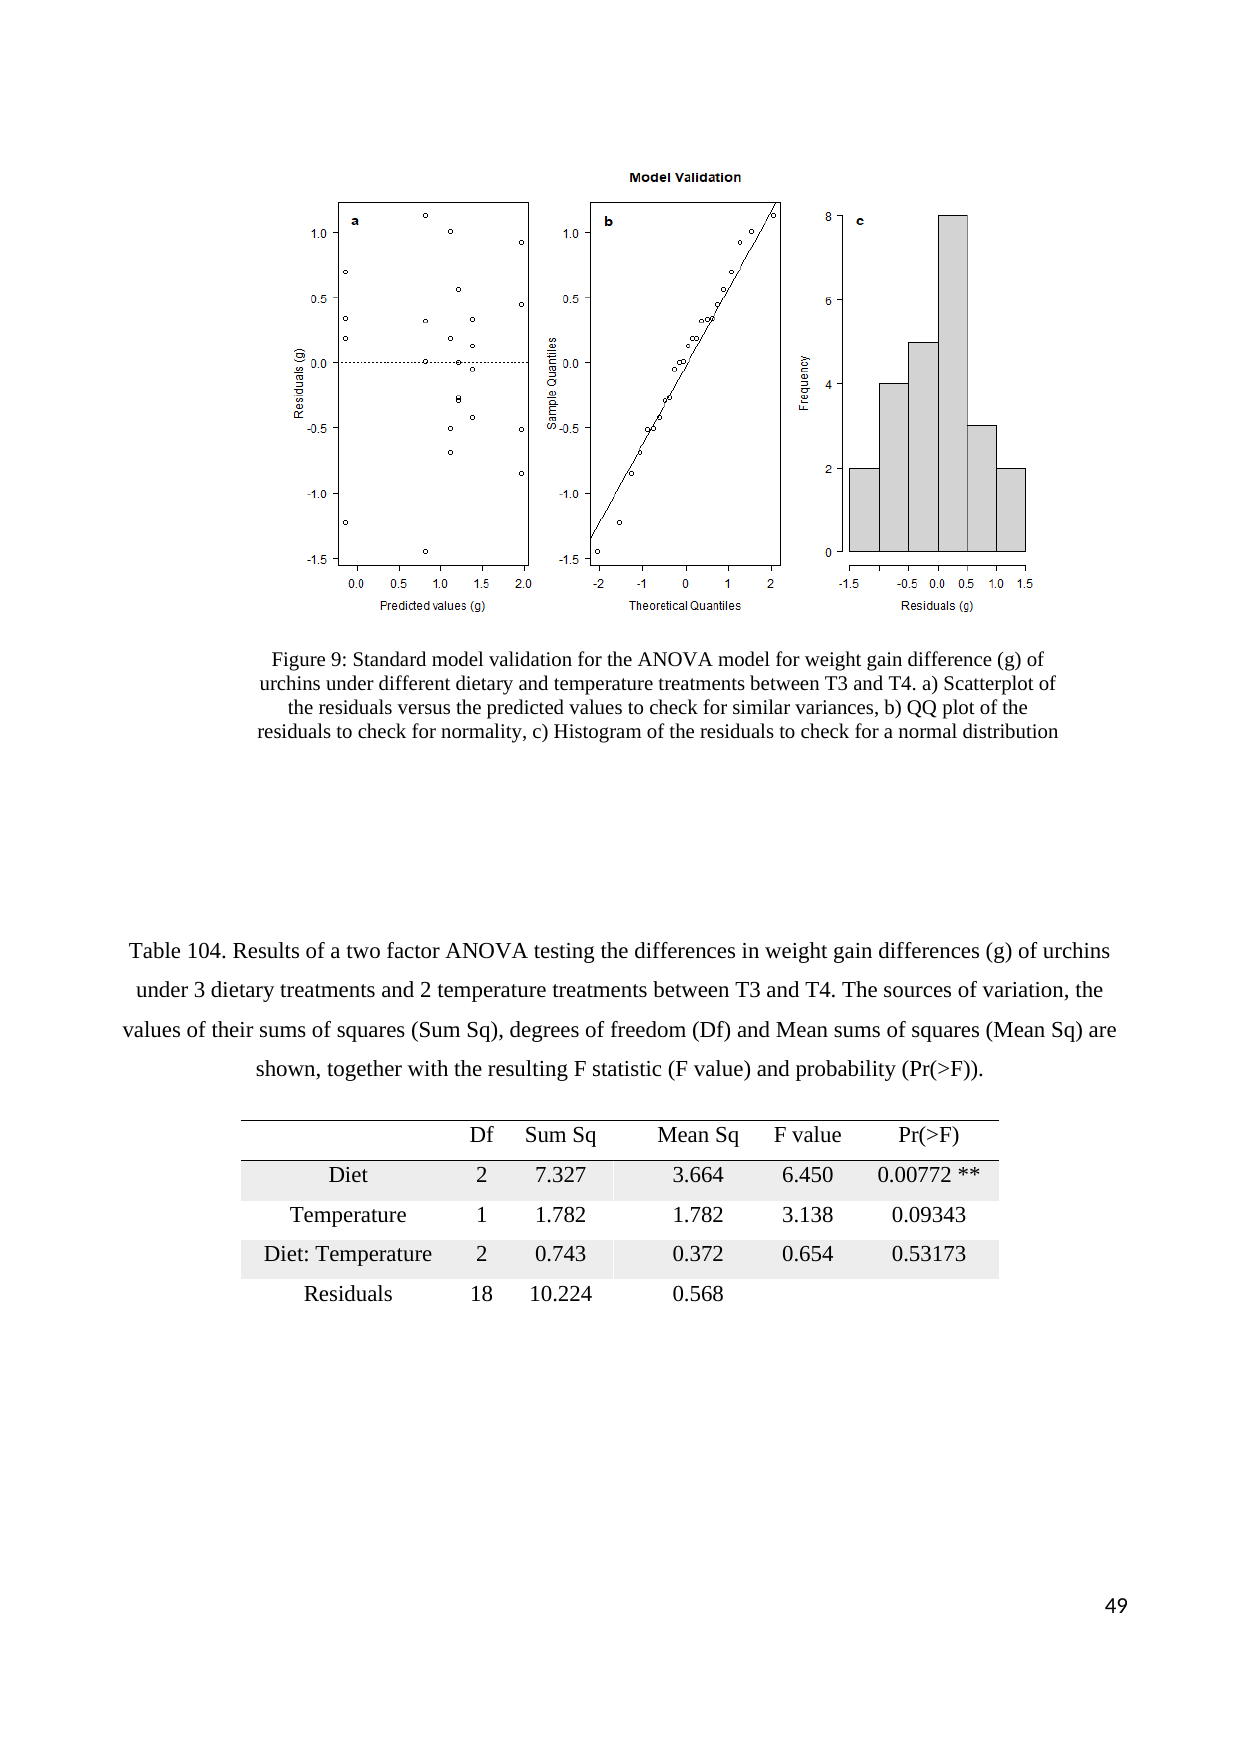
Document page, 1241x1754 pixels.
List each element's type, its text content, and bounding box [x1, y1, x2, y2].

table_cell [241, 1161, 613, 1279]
picture [286, 150, 1043, 617]
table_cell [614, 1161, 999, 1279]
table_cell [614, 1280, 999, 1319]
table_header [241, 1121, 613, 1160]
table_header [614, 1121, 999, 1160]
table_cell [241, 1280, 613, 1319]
text Table 104. Results of a two factor ANOVA testing the differences in weight gain differences (g) of urchins under 3 dietary treatments and 2 temperature treatments between T3 and T4. The sources of variation, the values of their sums of squares (Sum Sq), degrees of freedom (Df) and Mean sums of squares (Mean Sq) are shown, together with the resulting F statistic (F value) and probability (Pr(>F)). [112, 937, 1128, 1081]
